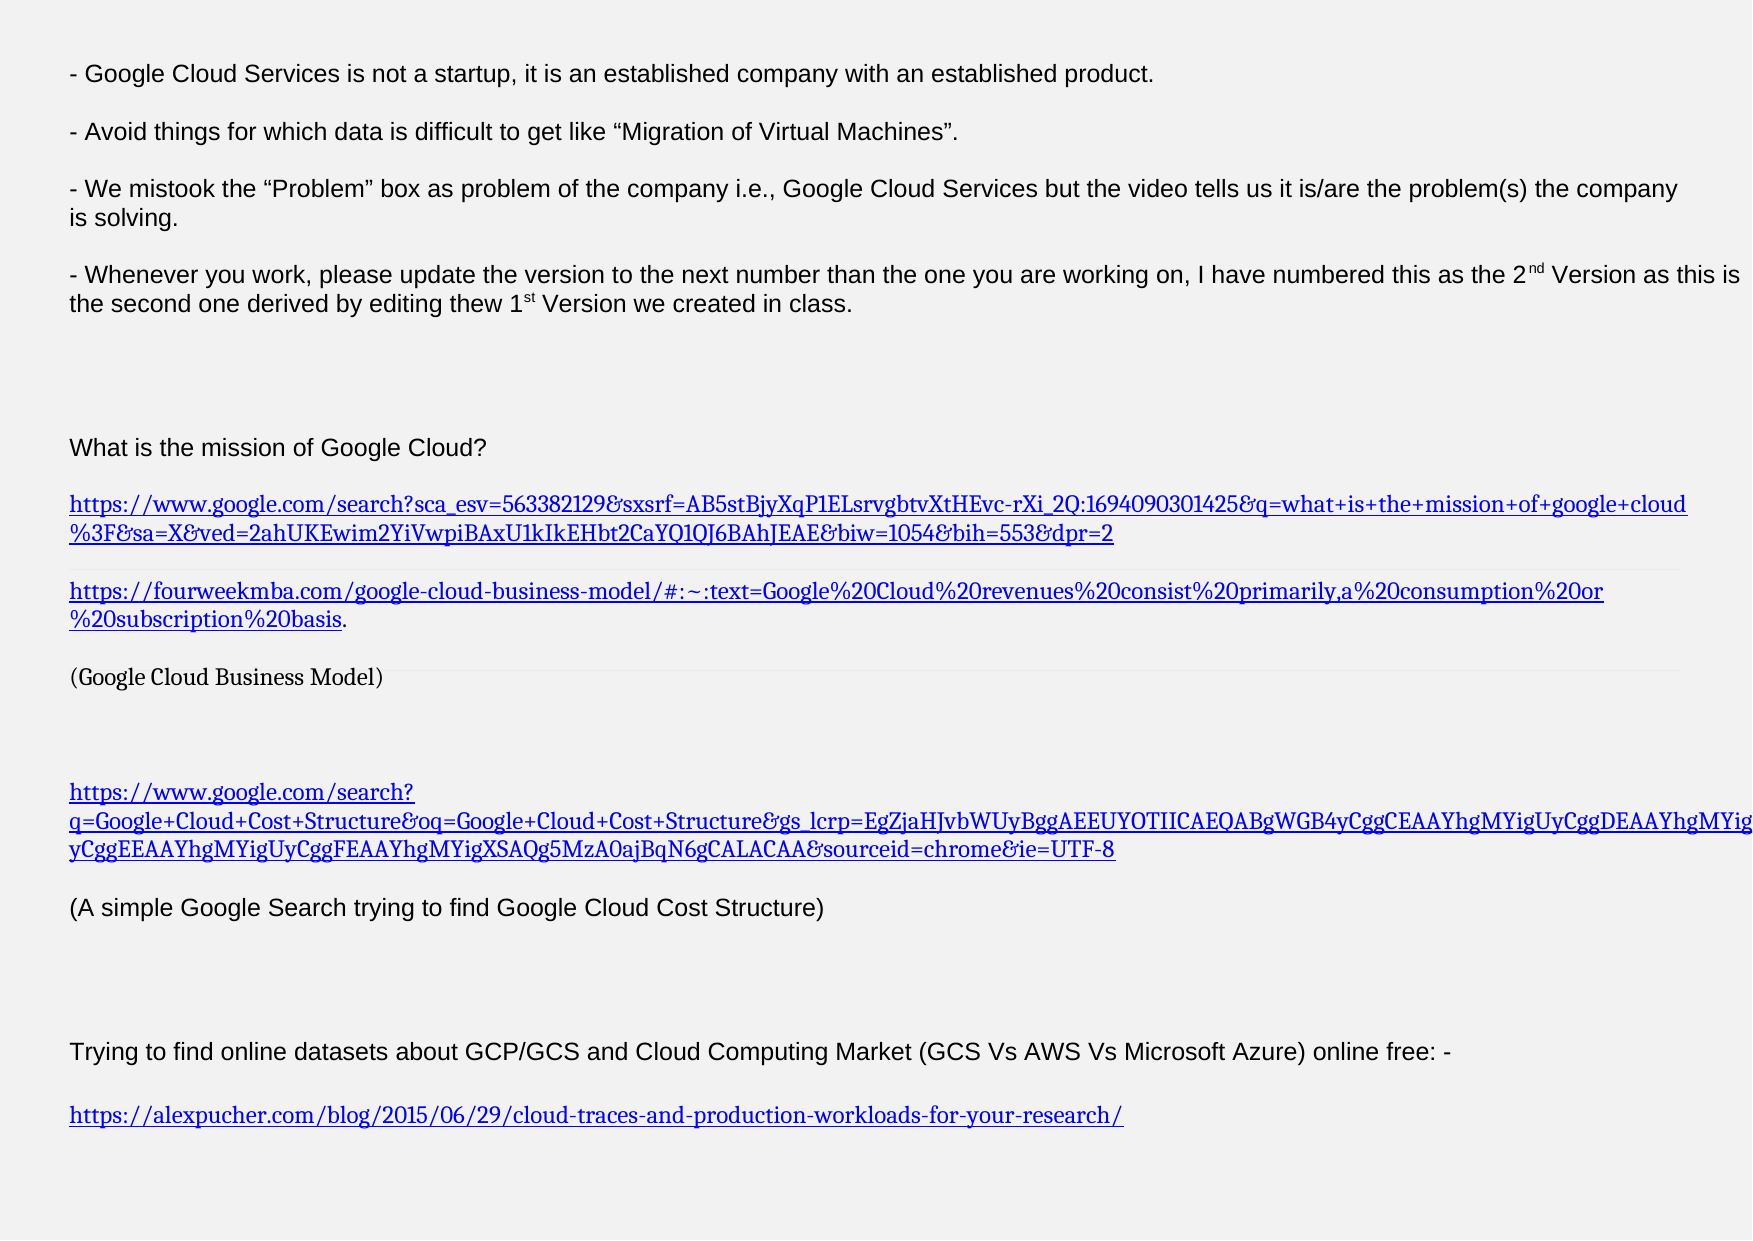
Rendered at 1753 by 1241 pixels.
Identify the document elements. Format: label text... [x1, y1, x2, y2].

text - We mistook the “Problem” box as problem of the company i.e., Google Cloud Services but the video tells us it is/are the problem(s) the company is solving. [69, 174, 1683, 232]
text - Whenever you work, please update the version to the next number than the one you are working on, I have numbered this as the 2nd Version as this is the second one derived by editing thew 1st Version we created in class. [69, 260, 1752, 318]
text - Google Cloud Services is not a startup, it is an established company with an established product. [69, 59, 1683, 88]
text https://fourweekmba.com/google-cloud-business-model/#:~:text=Google%20Cloud%20revenues%20consist%20primarily,a%20consumption%20or%20subscription%20basis. [69, 577, 1752, 634]
text https://www.google.com/search?q=Google+Cloud+Cost+Structure&oq=Google+Cloud+Cost+Structure&gs_lcrp=EgZjaHJvbWUyBggAEEUYOTIICAEQABgWGB4yCggCEAAYhgMYigUyCggDEAAYhgMYigUyCggEEAAYhgMYigUyCggFEAAYhgMYigXSAQg5MzA0ajBqN6gCALACAA&sourceid=chrome&ie=UTF-8 [69, 778, 1752, 831]
text - Avoid things for which data is difficult to get like “Migration of Virtual Machines”. [69, 117, 1683, 145]
text (Google Cloud Business Model) [69, 663, 1752, 692]
text https://www.google.com/search?sca_esv=563382129&sxsrf=AB5stBjyXqP1ELsrvgbtvXtHEvc-rXi_2Q:1694090301425&q=what+is+the+mission+of+google+cloud%3F&sa=X&ved=2ahUKEwim2YiVwpiBAxU1kIkEHbt2CaYQ1QJ6BAhJEAE&biw=1054&bih=553&dpr=2 [69, 490, 1752, 548]
text https://alexpucher.com/blog/2015/06/29/cloud-traces-and-production-workloads-for-your-research/ [69, 1101, 1752, 1130]
text https://www.google.com/search?q=Google+Cloud+Cost+Structure&oq=Google+Cloud+Cost+Structure&gs_lcrp=EgZjaHJvbWUyBggAEEUYOTIICAEQABgWGB4yCggCEAAYhgMYigUyCggDEAAYhgMYigUyCggEEAAYhgMYigUyCggFEAAYhgMYigXSAQg5MzA0ajBqN6gCALACAA&sourceid=chrome&ie=UTF-8 [69, 833, 1752, 864]
text Trying to find online datasets about GCP/GCS and Cloud Computing Market (GCS Vs AWS Vs Microsoft Azure) online free: - [69, 1037, 1752, 1065]
text (A simple Google Search trying to find Google Cloud Cost Structure) [69, 893, 1752, 922]
text What is the mission of Google Cloud? [69, 433, 1752, 462]
